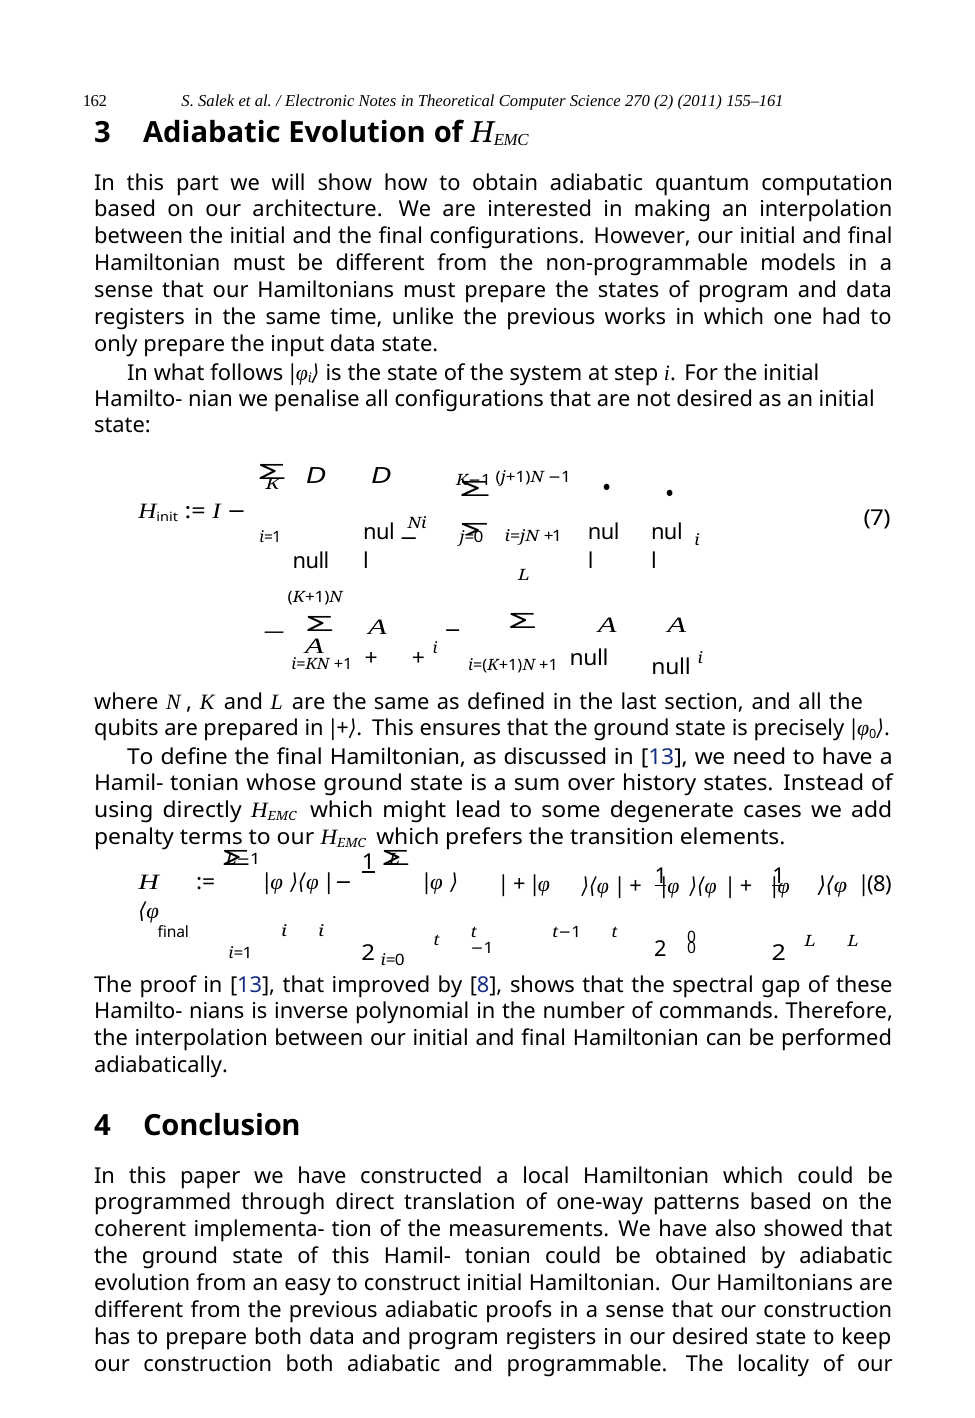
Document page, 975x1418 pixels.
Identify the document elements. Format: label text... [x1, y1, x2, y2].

text t−1 t [552, 924, 617, 941]
text null [651, 516, 687, 575]
text 2 t [361, 928, 439, 950]
text |(8) [864, 879, 904, 895]
text 1 1 [654, 866, 805, 887]
text 2 0 0 [654, 925, 735, 958]
text + i − i=(K+1)N +1 null [412, 631, 624, 680]
text i i [193, 924, 325, 939]
text i=1 [259, 526, 287, 547]
text null [588, 516, 624, 575]
list • [601, 478, 904, 500]
text t−1 [470, 924, 499, 957]
text H := Σ |φ ⟩⟨φ |− 1 Σ |φ ⟩⟨φ [138, 866, 471, 924]
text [94, 1162, 893, 1377]
text null i [651, 647, 904, 681]
text i=jN +1 [504, 525, 569, 546]
subtitle Conclusion [94, 1105, 904, 1144]
text i (7) [687, 500, 904, 534]
text In what follows |φi⟩ is the state of the system at step i. For the initial Hamilto- nian we penalise all configurations that are not desired as an initial state: [94, 359, 904, 439]
subtitle Adiabatic Evolution of HEMC [94, 111, 904, 151]
text Hinit := I − [138, 500, 252, 523]
text | + |φ [504, 879, 534, 895]
text (K+1)N [287, 588, 436, 606]
text 2 L L [771, 928, 904, 950]
text null [292, 516, 336, 575]
text i=1 [228, 942, 325, 963]
text K−1 (j+1)N −1 [456, 469, 588, 489]
text In this part we will show how to obtain adiabatic quantum computation based on our architecture. We are interested in making an interpolation between the initial and the final configurations. However, our initial and final Hamiltonian must be different from the non-programmable models in a sense that our Hamiltonians must prepare the states of program and data registers in the same time, unlike the previous works in which one had to only prepare the input data state. [94, 169, 893, 357]
text Ni − [399, 500, 451, 571]
text Σ A A [508, 606, 904, 631]
text j=0 [459, 526, 489, 547]
text where N , K and L are the same as defined in the last section, and all the qubits are prepared in |+⟩. This ensures that the ground state is precisely |φ0⟩. [94, 688, 904, 742]
text i=0 [380, 950, 439, 969]
text The proof in [13], that improved by [8], shows that the spectral gap of these Hamilto- nians is inverse polynomial in the number of commands. Therefore, the interpolation between our initial and final Hamiltonian can be performed adiabatically. [94, 971, 893, 1079]
text To define the final Hamiltonian, as discussed in [13], we need to have a Hamil- tonian whose ground state is a sum over history states. Instead of using directly HEMC which might lead to some degenerate cases we add penalty terms to our HEMC which prefers the transition elements. [94, 743, 893, 851]
text — i=KN +1 + [264, 631, 385, 679]
text Σ D D [257, 457, 407, 482]
text final [71, 924, 189, 941]
text null [363, 516, 399, 575]
